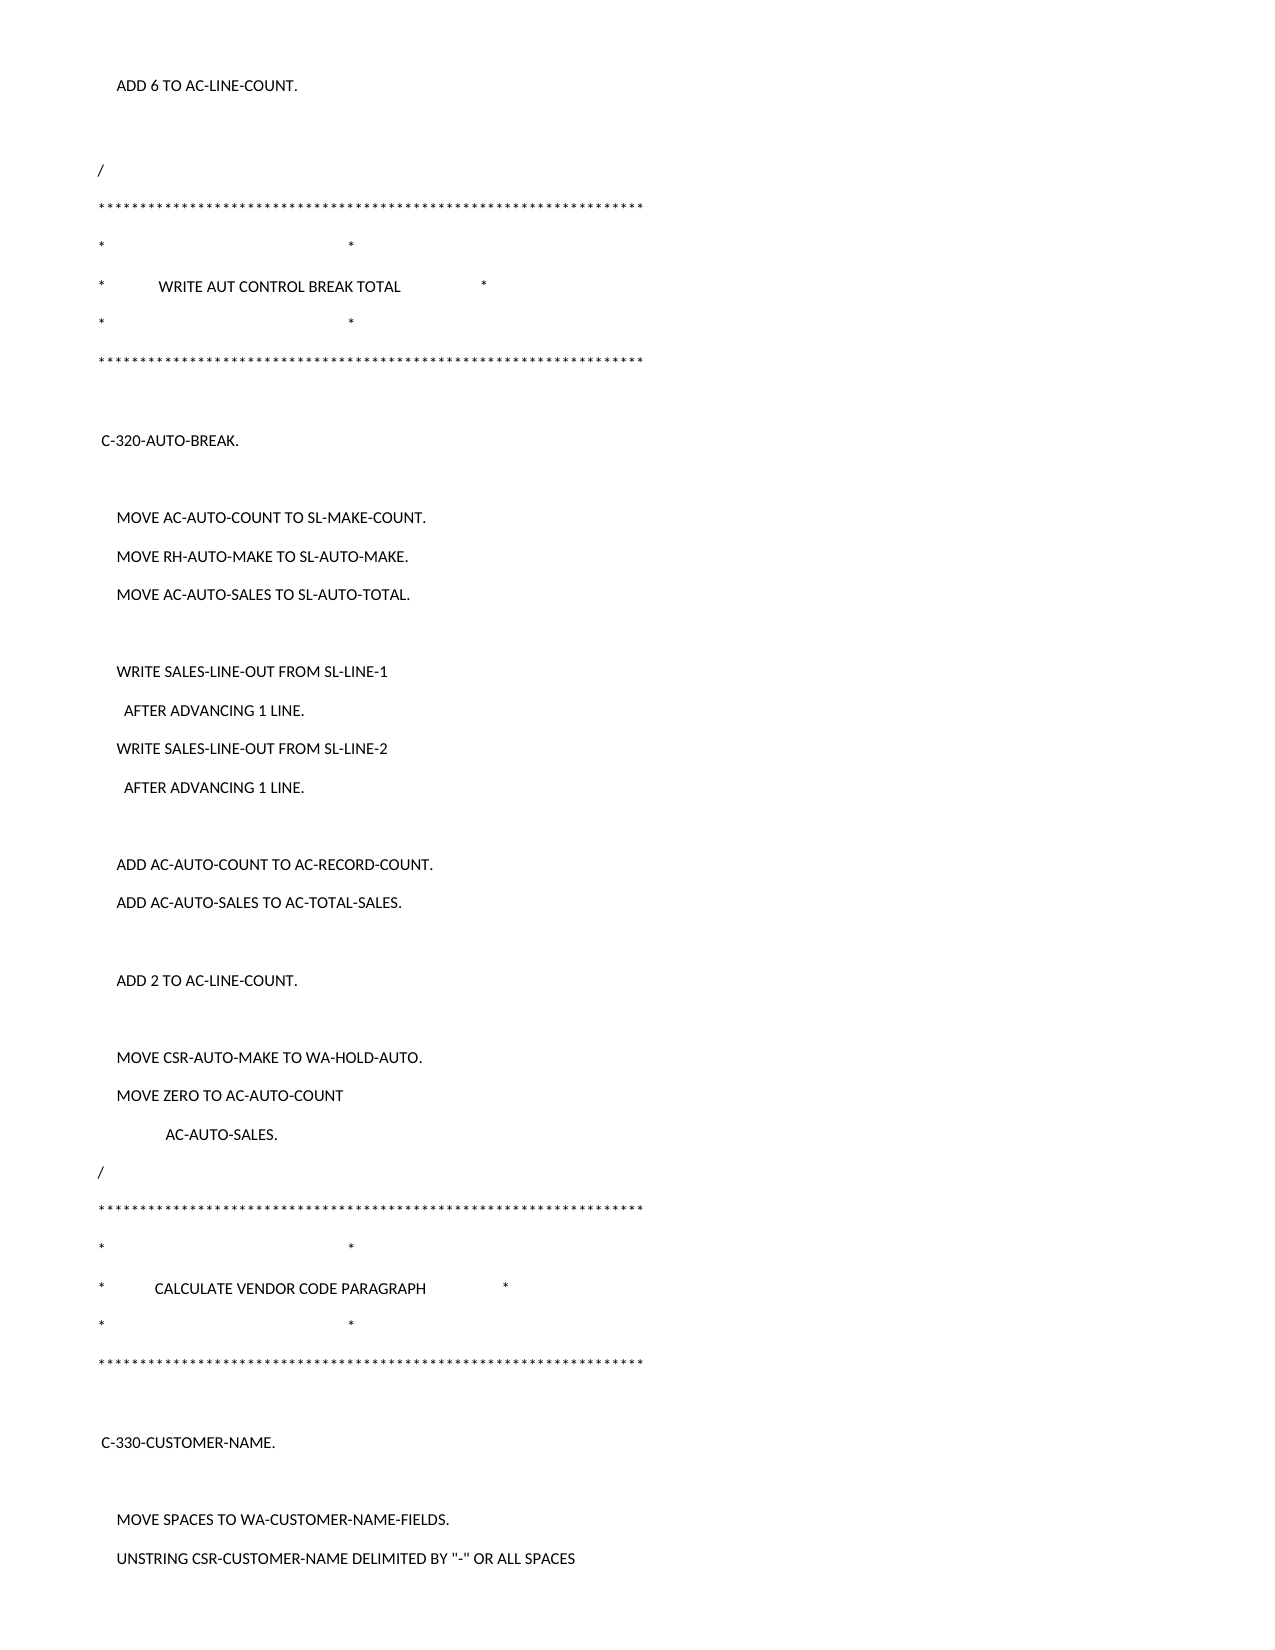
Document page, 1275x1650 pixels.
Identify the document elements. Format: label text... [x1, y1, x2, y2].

text ADD AC-AUTO-SALES TO AC-TOTAL-SALES. [75, 893, 1200, 913]
text * * [75, 1239, 1200, 1260]
text / [75, 1162, 1200, 1183]
text * * [75, 314, 1200, 335]
text AFTER ADVANCING 1 LINE. [75, 777, 1200, 797]
text AC-AUTO-SALES. [75, 1124, 1200, 1144]
text MOVE RH-AUTO-MAKE TO SL-AUTO-MAKE. [75, 546, 1200, 566]
text ****************************************************************** [75, 1201, 1200, 1221]
text * * [75, 237, 1200, 258]
text / [75, 160, 1200, 181]
text * * [75, 1317, 1200, 1337]
text * CALCULATE VENDOR CODE PARAGRAPH * [75, 1278, 1200, 1298]
text AFTER ADVANCING 1 LINE. [75, 700, 1200, 720]
text * WRITE AUT CONTROL BREAK TOTAL * [75, 276, 1200, 296]
text MOVE AC-AUTO-COUNT TO SL-MAKE-COUNT. [75, 507, 1200, 528]
text C-320-AUTO-BREAK. [75, 430, 1200, 451]
text ****************************************************************** [75, 1355, 1200, 1376]
text ADD 6 TO AC-LINE-COUNT. [75, 75, 1200, 95]
text UNSTRING CSR-CUSTOMER-NAME DELIMITED BY "-" OR ALL SPACES [75, 1548, 1200, 1568]
text ADD AC-AUTO-COUNT TO AC-RECORD-COUNT. [75, 854, 1200, 874]
text MOVE ZERO TO AC-AUTO-COUNT [75, 1085, 1200, 1106]
text WRITE SALES-LINE-OUT FROM SL-LINE-1 [75, 661, 1200, 682]
text MOVE SPACES TO WA-CUSTOMER-NAME-FIELDS. [75, 1509, 1200, 1530]
text MOVE CSR-AUTO-MAKE TO WA-HOLD-AUTO. [75, 1047, 1200, 1067]
text ****************************************************************** [75, 353, 1200, 373]
text ****************************************************************** [75, 199, 1200, 219]
text C-330-CUSTOMER-NAME. [75, 1432, 1200, 1453]
text ADD 2 TO AC-LINE-COUNT. [75, 970, 1200, 990]
text WRITE SALES-LINE-OUT FROM SL-LINE-2 [75, 738, 1200, 759]
text MOVE AC-AUTO-SALES TO SL-AUTO-TOTAL. [75, 584, 1200, 605]
